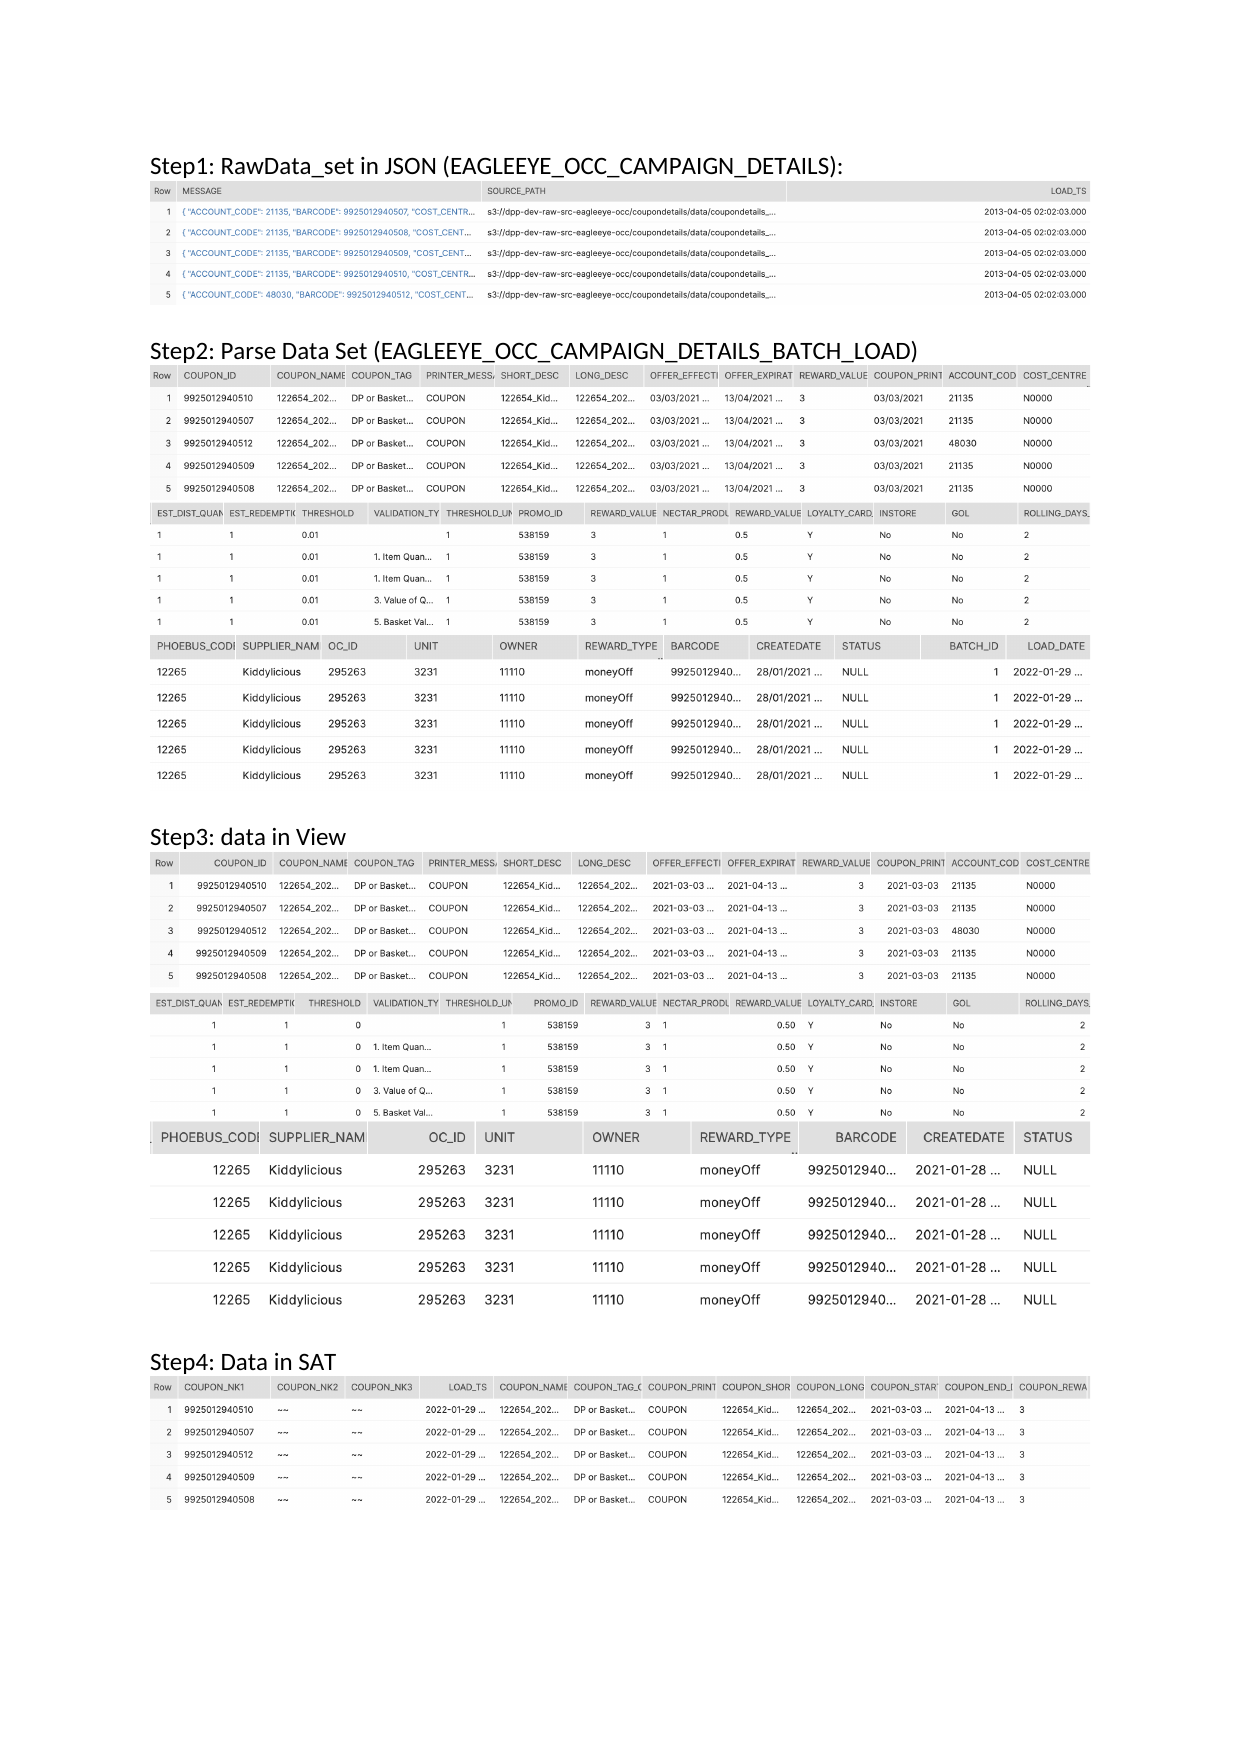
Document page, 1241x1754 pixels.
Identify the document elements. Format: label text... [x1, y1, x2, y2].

picture [150, 365, 1091, 791]
text Step1: RawData_set in JSON (EAGLEEYE_OCC_CAMPAIGN_DETAILS): [150, 150, 1090, 180]
text Step3: data in View [150, 821, 1090, 851]
text Step2: Parse Data Set (EAGLEEYE_OCC_CAMPAIGN_DETAILS_BATCH_LOAD) [150, 335, 1090, 365]
picture [150, 1376, 1091, 1510]
picture [150, 180, 1091, 305]
picture [150, 851, 1091, 1316]
text Step4: Data in SAT [150, 1346, 1090, 1376]
